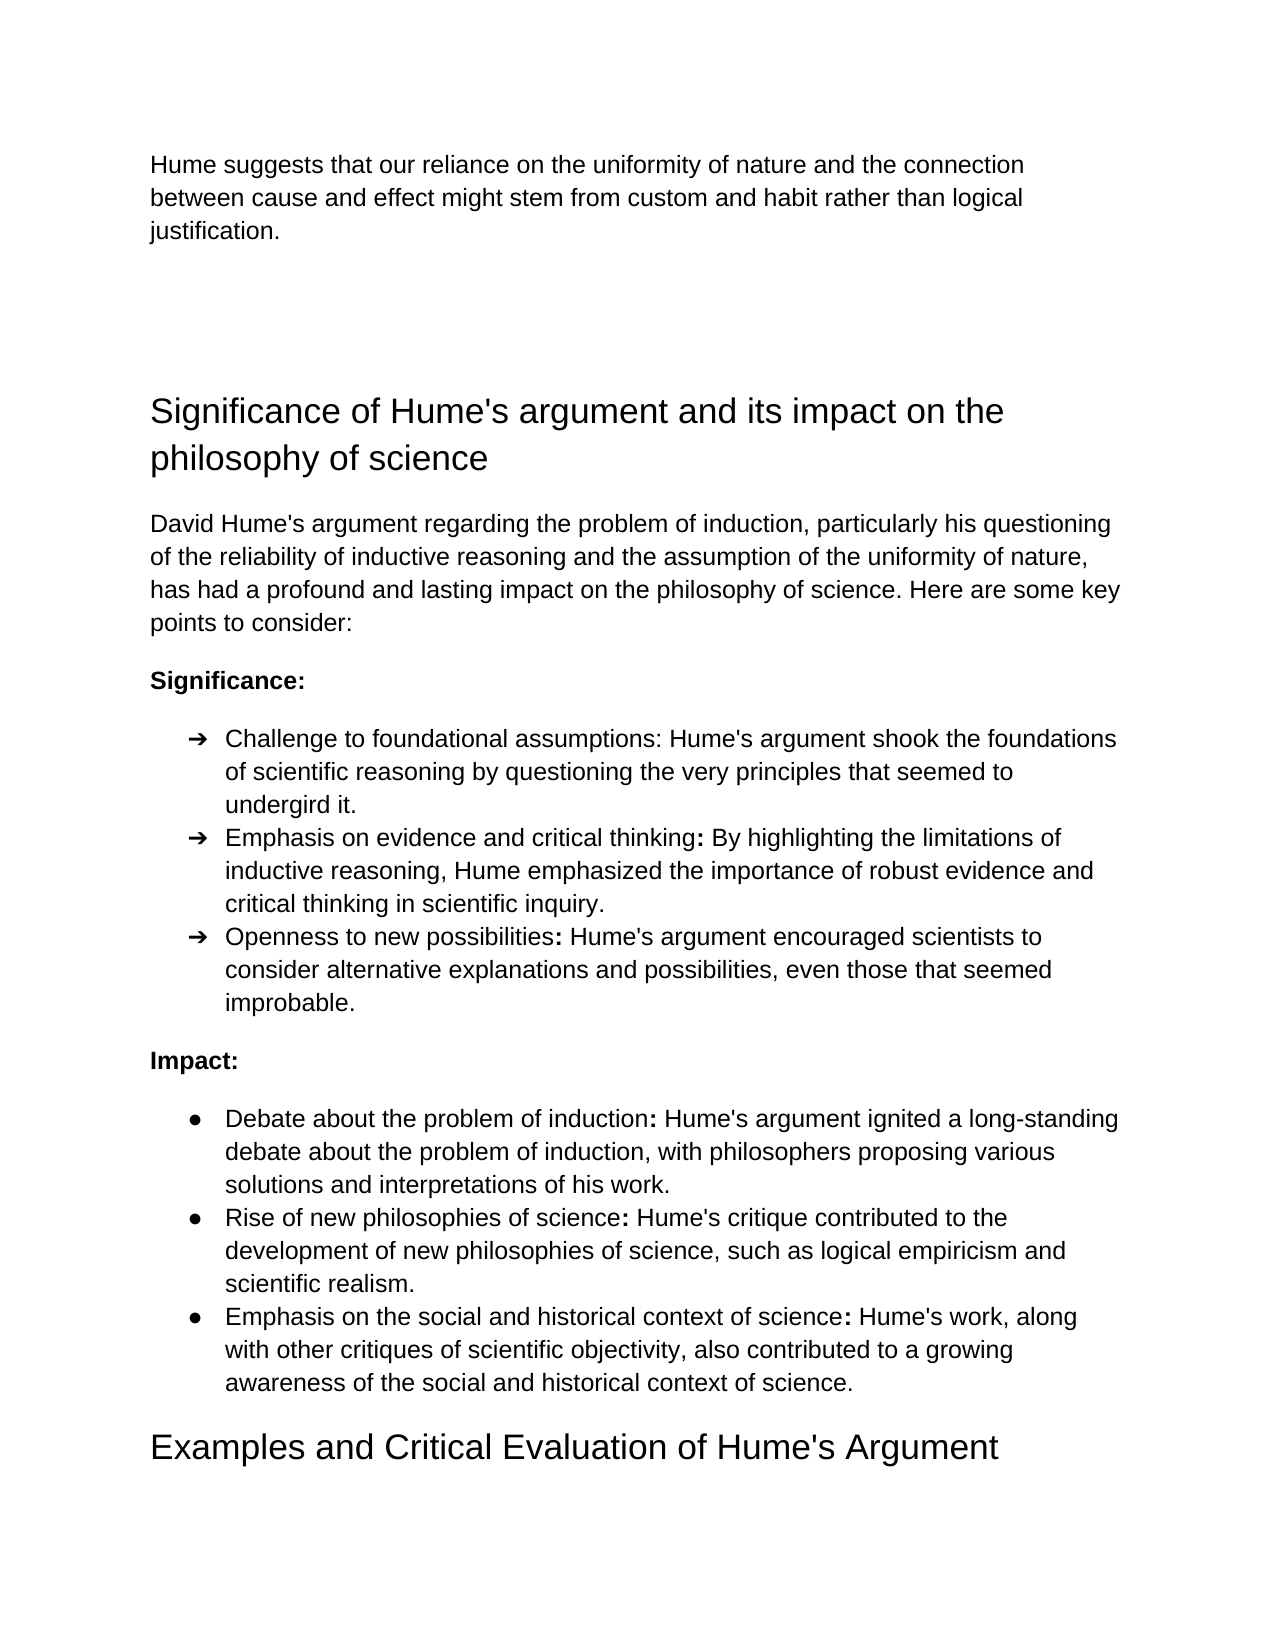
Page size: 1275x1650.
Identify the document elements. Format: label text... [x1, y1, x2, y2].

list Debate about the problem of induction: Hume's argument ignited a long-standing debate about the problem of induction, with philosophers proposing various solutions and interpretations of his work. [187, 1104, 1125, 1199]
list Rise of new philosophies of science: Hume's critique contributed to the development of new philosophies of science, such as logical empiricism and scientific realism. [187, 1203, 1125, 1298]
list Openness to new possibilities: Hume's argument encouraged scientists to consider alternative explanations and possibilities, even those that seemed improbable. [187, 922, 1125, 1017]
text David Hume's argument regarding the problem of induction, particularly his questioning of the reliability of inductive reasoning and the assumption of the uniformity of nature, has had a profound and lasting impact on the philosophy of science. Here are some key points to consider: [150, 509, 1125, 636]
text Impact: [150, 1046, 1125, 1075]
list Emphasis on evidence and critical thinking: By highlighting the limitations of inductive reasoning, Hume emphasized the importance of robust evidence and critical thinking in scientific inquiry. [187, 823, 1125, 918]
list Emphasis on the social and historical context of science: Hume's work, along with other critiques of scientific objectivity, also contributed to a growing awareness of the social and historical context of science. [187, 1302, 1125, 1397]
text Hume suggests that our reliance on the uniformity of nature and the connection between cause and effect might stem from custom and habit rather than logical justification. [150, 150, 1125, 245]
text Significance of Hume's argument and its impact on the philosophy of science [150, 390, 1125, 478]
text Significance: [150, 666, 1125, 694]
list Challenge to foundational assumptions: Hume's argument shook the foundations of scientific reasoning by questioning the very principles that seemed to undergird it. [187, 724, 1125, 818]
text Examples and Critical Evaluation of Hume's Argument [150, 1426, 1125, 1467]
